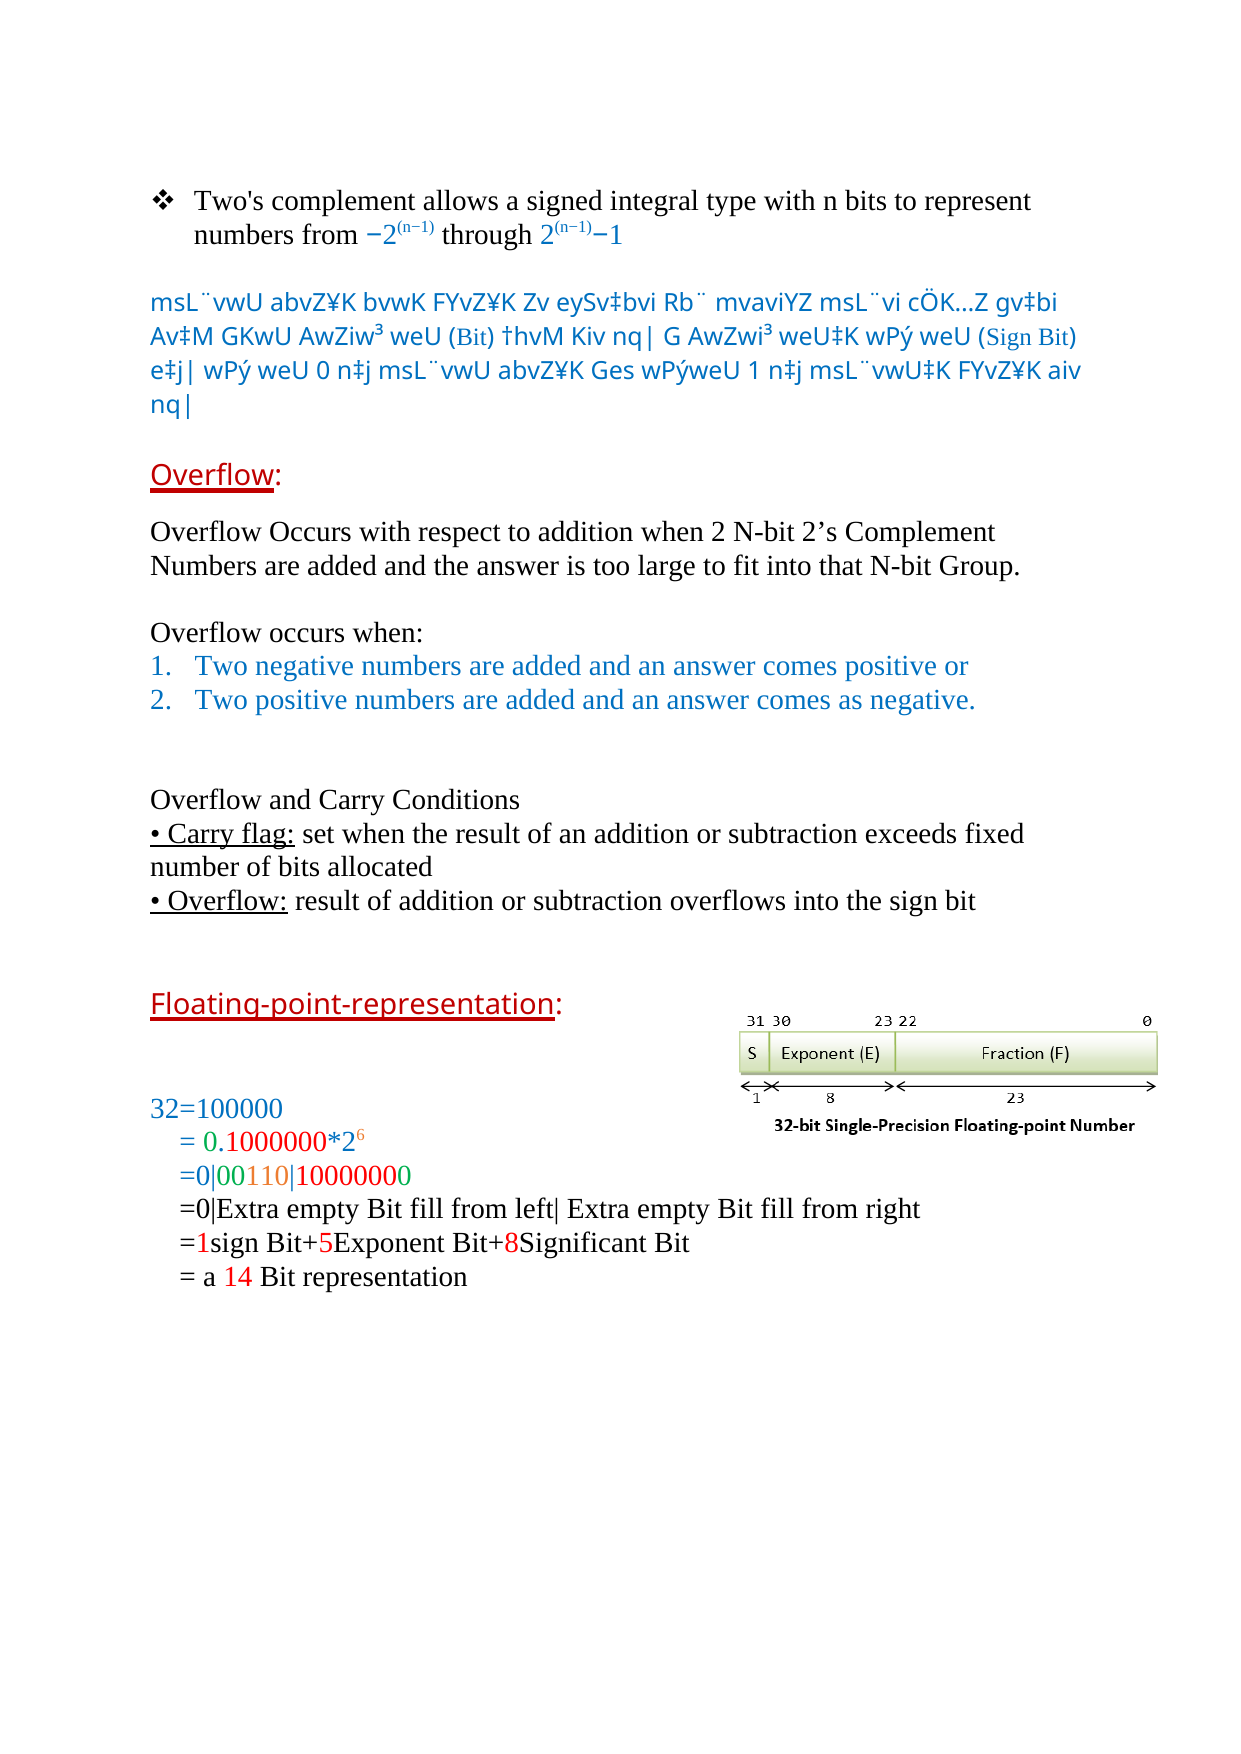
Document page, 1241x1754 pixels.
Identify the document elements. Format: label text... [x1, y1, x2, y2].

list Overflow: [150, 454, 1090, 494]
list =0|00110|10000000 [150, 1158, 1090, 1192]
list Overflow Occurs with respect to addition when 2 N-bit 2’s Complement Numbers are added and the answer is too large to fit into that N-bit Group. [150, 514, 1090, 581]
list Floating-point-representation: [150, 984, 1090, 1023]
list msL¨vwU abvZ¥K bvwK FYvZ¥K Zv eySv‡bvi Rb¨ mvaviYZ msL¨vi cÖK…Z gv‡bi Av‡M GKwU AwZiw³ weU (Bit) †hvM Kiv nq| G AwZwi³ weU‡K wPý weU (Sign Bit) e‡j| wPý weU 0 n‡j msL¨vwU abvZ¥K Ges wPýweU 1 n‡j msL¨vwU‡K FYvZ¥K aiv nq| [150, 284, 1090, 421]
list Two negative numbers are added and an answer comes positive or [150, 648, 1090, 682]
list Two's complement allows a signed integral type with n bits to represent numbers from −2(n−1) through 2(n−1)−1 [150, 183, 1090, 251]
list Two positive numbers are added and an answer comes as negative. [150, 682, 1090, 715]
list Overflow occurs when: [150, 615, 1090, 648]
list • Overflow: result of addition or subtraction overflows into the sign bit [150, 883, 1090, 917]
list • Carry flag: set when the result of an addition or subtraction exceeds fixed [150, 816, 1090, 849]
list = a 14 Bit representation [150, 1259, 1090, 1292]
list 32=100000 [150, 1091, 723, 1124]
list Overflow and Carry Conditions [150, 782, 1090, 816]
list number of bits allocated [150, 849, 1090, 883]
list =0|Extra empty Bit fill from left| Extra empty Bit fill from right [150, 1192, 1090, 1225]
picture [723, 1002, 1174, 1149]
list =1sign Bit+5Exponent Bit+8Significant Bit [150, 1225, 1090, 1259]
list = 0.1000000*26 [150, 1124, 1090, 1158]
